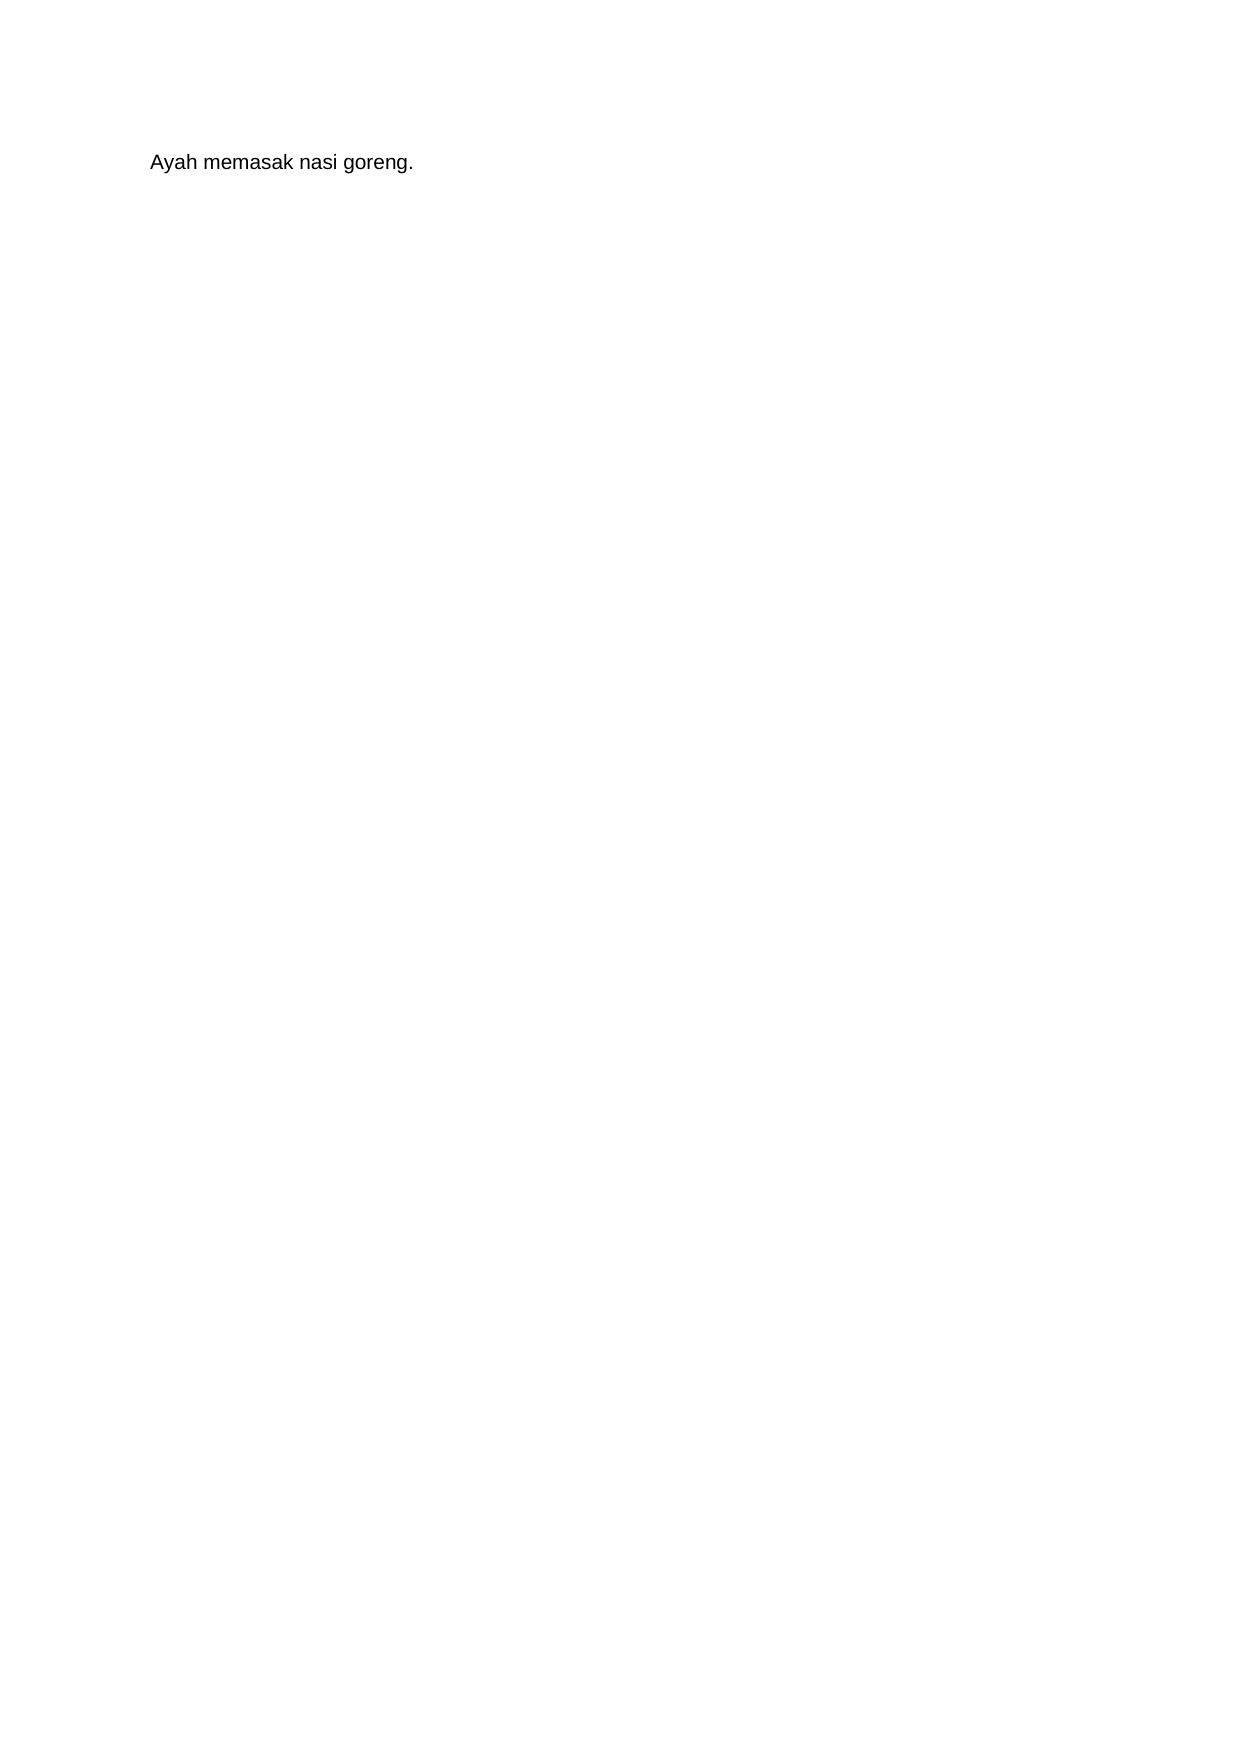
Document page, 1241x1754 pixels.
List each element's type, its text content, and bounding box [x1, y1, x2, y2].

text Ayah memasak nasi goreng. [150, 150, 1090, 174]
